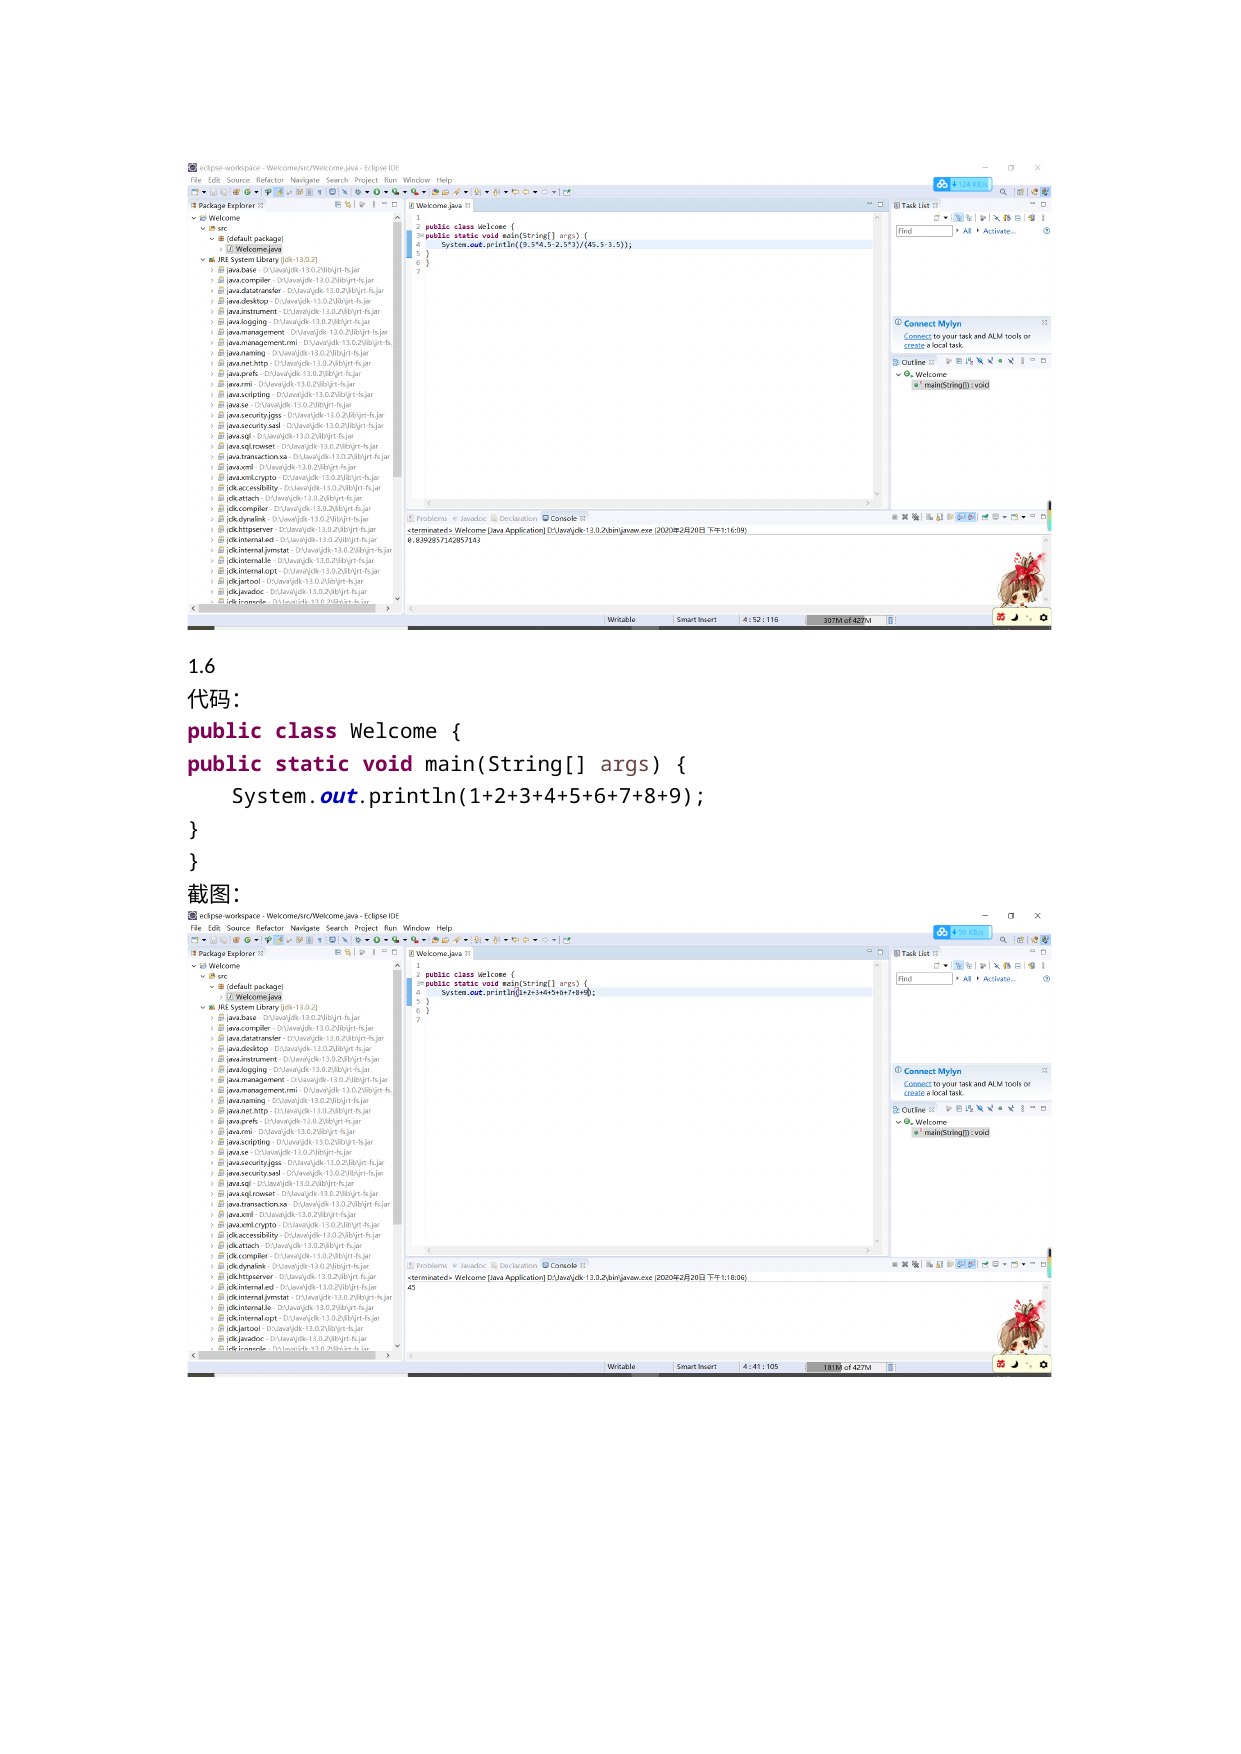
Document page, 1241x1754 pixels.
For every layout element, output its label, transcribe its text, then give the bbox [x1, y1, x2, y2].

text } [187, 812, 1053, 844]
picture [187, 909, 1052, 1377]
text public class Welcome { [187, 714, 1053, 747]
picture [187, 162, 1052, 630]
text System.out.println(1+2+3+4+5+6+7+8+9); [187, 779, 1053, 812]
text } [187, 844, 1053, 877]
text 截图： [187, 877, 1053, 909]
text 代码： [187, 682, 1053, 714]
text 1.6 [187, 649, 1053, 682]
text public static void main(String[] args) { [187, 747, 1053, 779]
